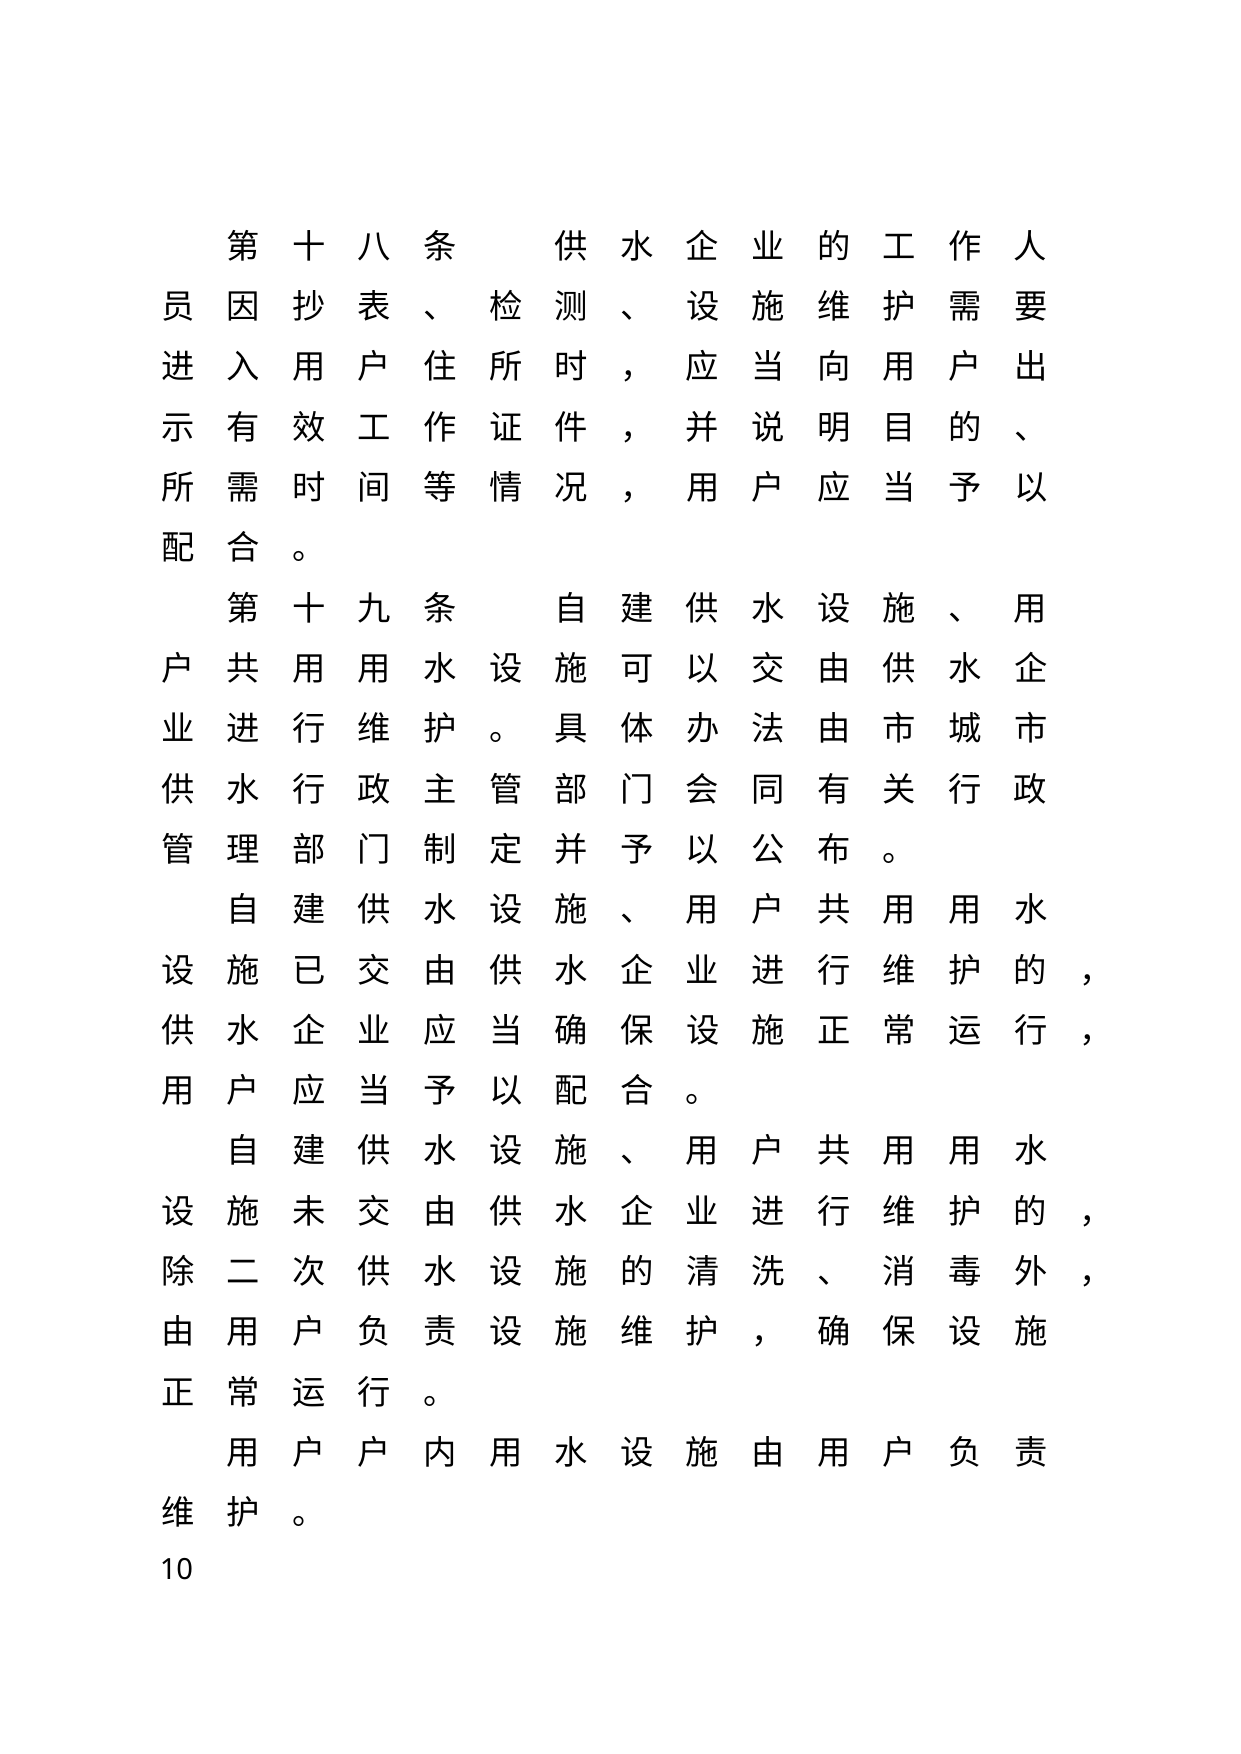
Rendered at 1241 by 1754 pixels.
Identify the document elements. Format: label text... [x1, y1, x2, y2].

text 用户户内用水设施由用户负责维护。 [161, 1420, 1079, 1540]
text 自建供水设施、用户共用用水设施已交由供水企业进行维护的，供水企业应当确保设施正常运行，用户应当予以配合。 [161, 877, 1079, 1118]
text 第十八条 供水企业的工作人员因抄表、检测、设施维护需要进入用户住所时，应当向用户出示有效工作证件，并说明目的、所需时间等情况，用户应当予以配合。 [161, 213, 1079, 575]
text 自建供水设施、用户共用用水设施未交由供水企业进行维护的，除二次供水设施的清洗、消毒外，由用户负责设施维护，确保设施正常运行。 [161, 1118, 1079, 1420]
text 第十九条 自建供水设施、用户共用用水设施可以交由供水企业进行维护。具体办法由市城市供水行政主管部门会同有关行政管理部门制定并予以公布。 [161, 575, 1079, 877]
